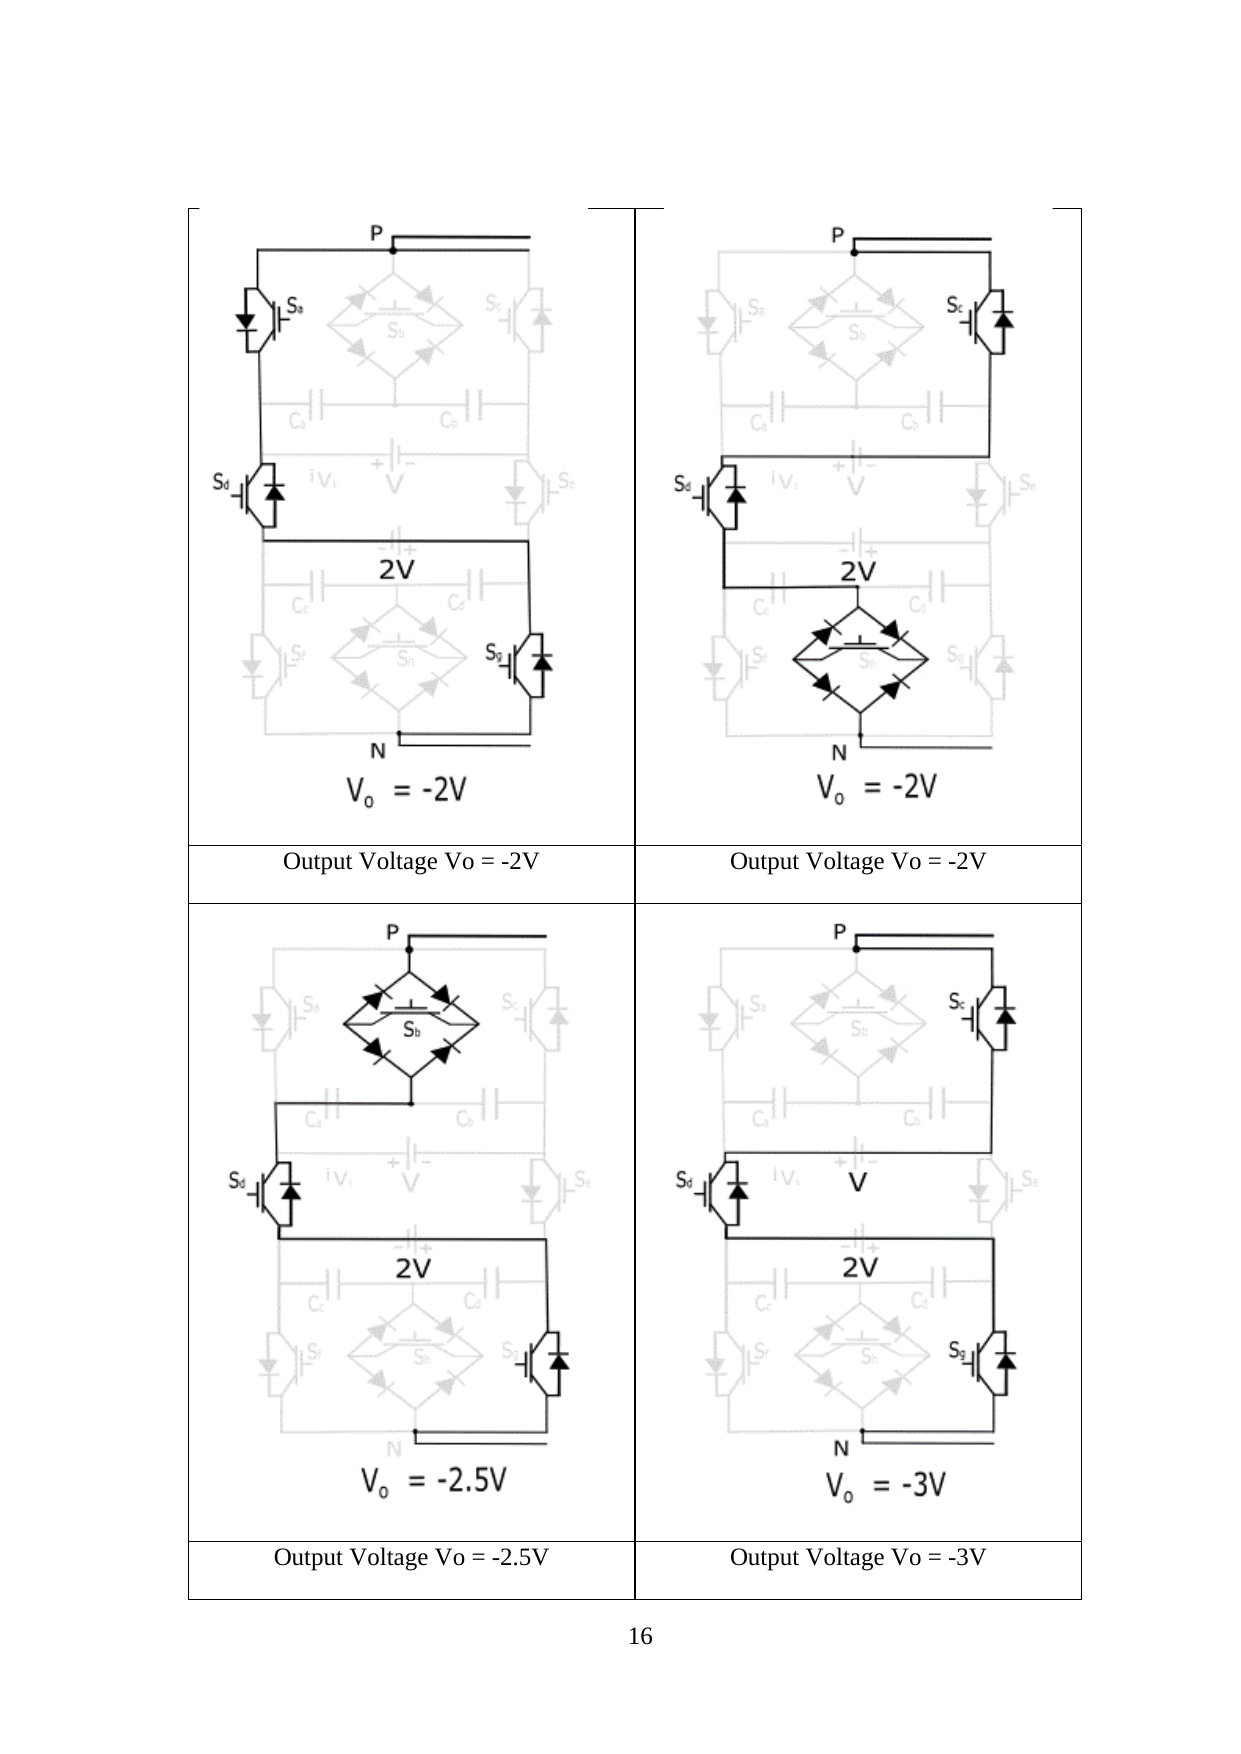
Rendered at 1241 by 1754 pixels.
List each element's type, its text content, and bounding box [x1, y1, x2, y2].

picture [199, 208, 589, 817]
picture [221, 904, 602, 1512]
table_cell Output Voltage Vo = -2V [189, 846, 634, 903]
table_cell Output Voltage Vo = -2V [636, 846, 1081, 903]
picture [660, 904, 1057, 1512]
table_cell [636, 904, 1081, 1541]
picture [663, 208, 1053, 817]
table_cell Output Voltage Vo = -2.5V [189, 1542, 634, 1599]
table_header [189, 209, 634, 845]
table_header [636, 209, 1081, 845]
table_cell Output Voltage Vo = -3V [636, 1542, 1081, 1599]
table_cell [189, 904, 634, 1541]
